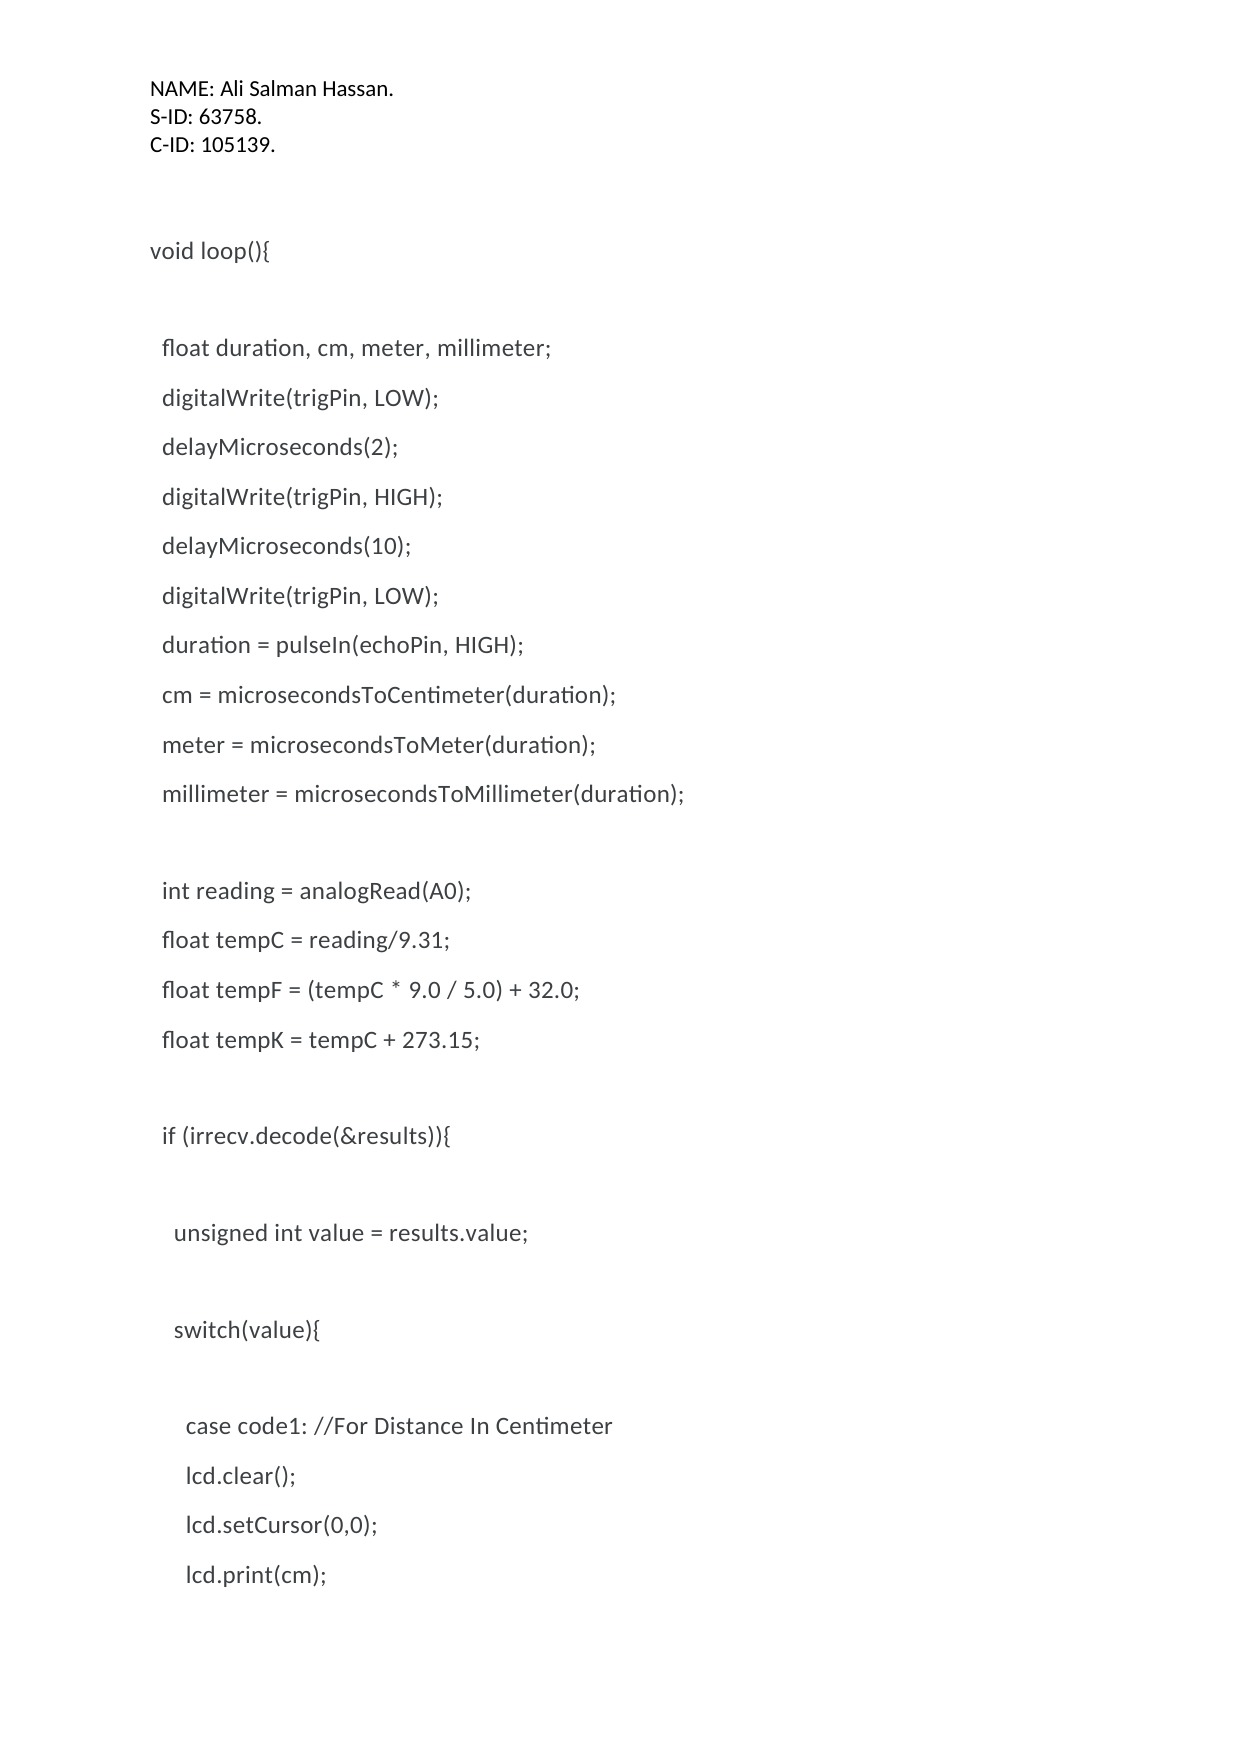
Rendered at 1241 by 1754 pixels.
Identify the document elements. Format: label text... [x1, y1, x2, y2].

text float tempK = tempC + 273.15; [150, 1024, 1090, 1054]
text millimeter = microsecondsToMillimeter(duration); [150, 778, 1090, 809]
text delayMicroseconds(10); [150, 530, 1090, 561]
text unsigned int value = results.value; [150, 1217, 1090, 1248]
text int reading = analogRead(A0); [150, 875, 1090, 906]
text lcd.print(cm); [150, 1559, 1090, 1590]
text duration = pulseIn(echoPin, HIGH); [150, 629, 1090, 660]
text digitalWrite(trigPin, LOW); [150, 580, 1090, 611]
text void loop(){ [150, 235, 1090, 266]
text float duration, cm, meter, millimeter; [150, 332, 1090, 363]
text delayMicroseconds(2); [150, 431, 1090, 462]
text case code1: //For Distance In Centimeter [150, 1410, 1090, 1441]
text lcd.setCursor(0,0); [150, 1509, 1090, 1540]
text cm = microsecondsToCentimeter(duration); [150, 679, 1090, 710]
text lcd.clear(); [150, 1460, 1090, 1491]
text switch(value){ [150, 1314, 1090, 1344]
text digitalWrite(trigPin, LOW); [150, 382, 1090, 412]
text float tempF = (tempC * 9.0 / 5.0) + 32.0; [150, 974, 1090, 1005]
text float tempC = reading/9.31; [150, 924, 1090, 955]
text digitalWrite(trigPin, HIGH); [150, 481, 1090, 511]
text if (irrecv.decode(&results)){ [150, 1120, 1090, 1151]
text meter = microsecondsToMeter(duration); [150, 729, 1090, 759]
